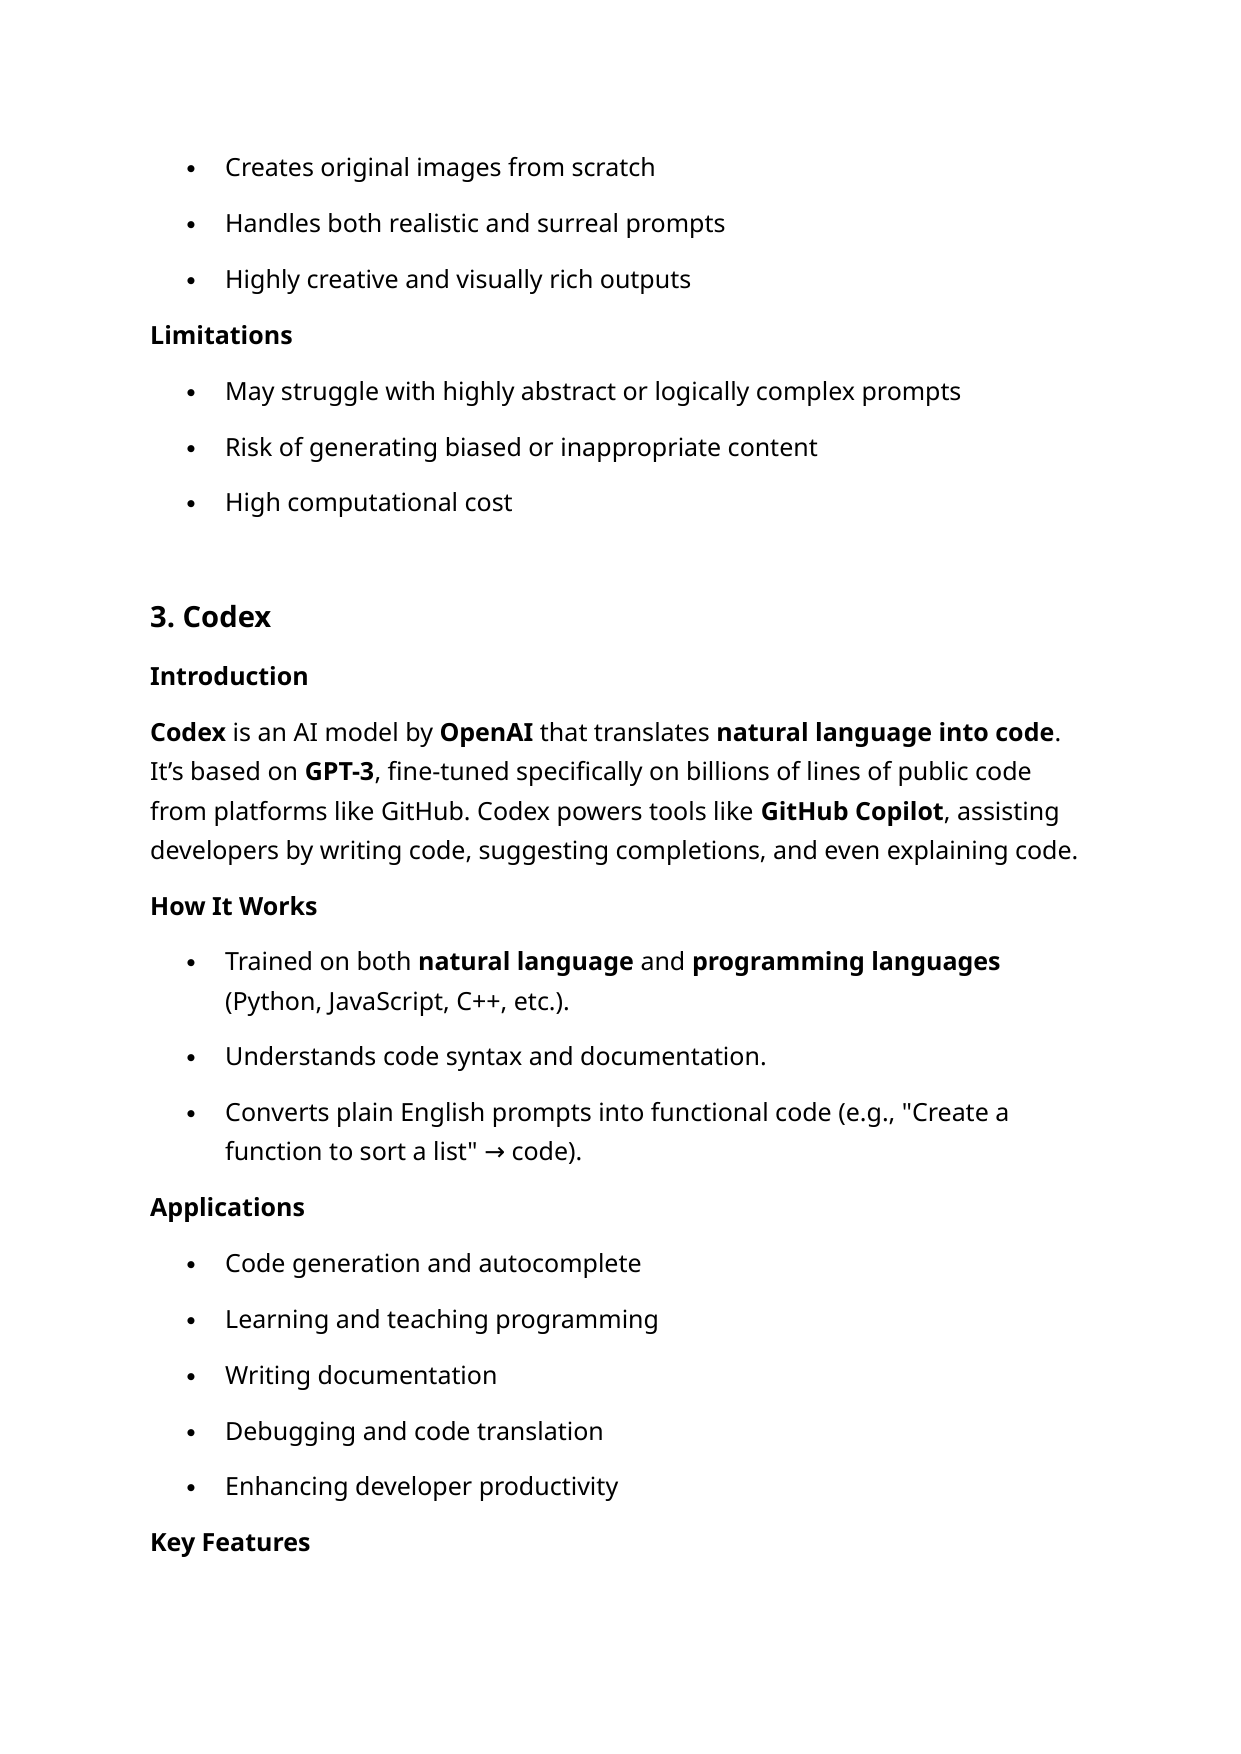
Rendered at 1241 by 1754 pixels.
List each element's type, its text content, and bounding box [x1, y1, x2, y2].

list Risk of generating biased or inappropriate content [187, 429, 1090, 463]
list Debugging and code translation [187, 1413, 1090, 1447]
text Applications [150, 1190, 1090, 1224]
list Code generation and autocomplete [187, 1246, 1090, 1280]
list Learning and teaching programming [187, 1301, 1090, 1336]
list Highly creative and visually rich outputs [187, 262, 1090, 296]
text Limitations [150, 317, 1090, 352]
list Writing documentation [187, 1357, 1090, 1391]
list Understands code syntax and documentation. [187, 1039, 1090, 1073]
list Trained on both natural language and programming languages (Python, JavaScript, C++, etc.). [187, 944, 1090, 1017]
text Introduction [150, 659, 1090, 693]
list Converts plain English prompts into functional code (e.g., "Create a function to sort a list" → code). [187, 1095, 1090, 1168]
text Key Features [150, 1525, 1090, 1559]
list Creates original images from scratch [187, 150, 1090, 184]
text How It Works [150, 888, 1090, 922]
list Enhancing developer productivity [187, 1469, 1090, 1503]
list Handles both realistic and surreal prompts [187, 206, 1090, 240]
text Codex is an AI model by OpenAI that translates natural language into code. It’s based on GPT-3, fine-tuned specifically on billions of lines of public code from platforms like GitHub. Codex powers tools like GitHub Copilot, assisting developers by writing code, suggesting completions, and even explaining code. [150, 715, 1090, 866]
list May struggle with highly abstract or logically complex prompts [187, 373, 1090, 407]
text 3. Codex [150, 597, 1090, 636]
list High computational cost [187, 485, 1090, 519]
